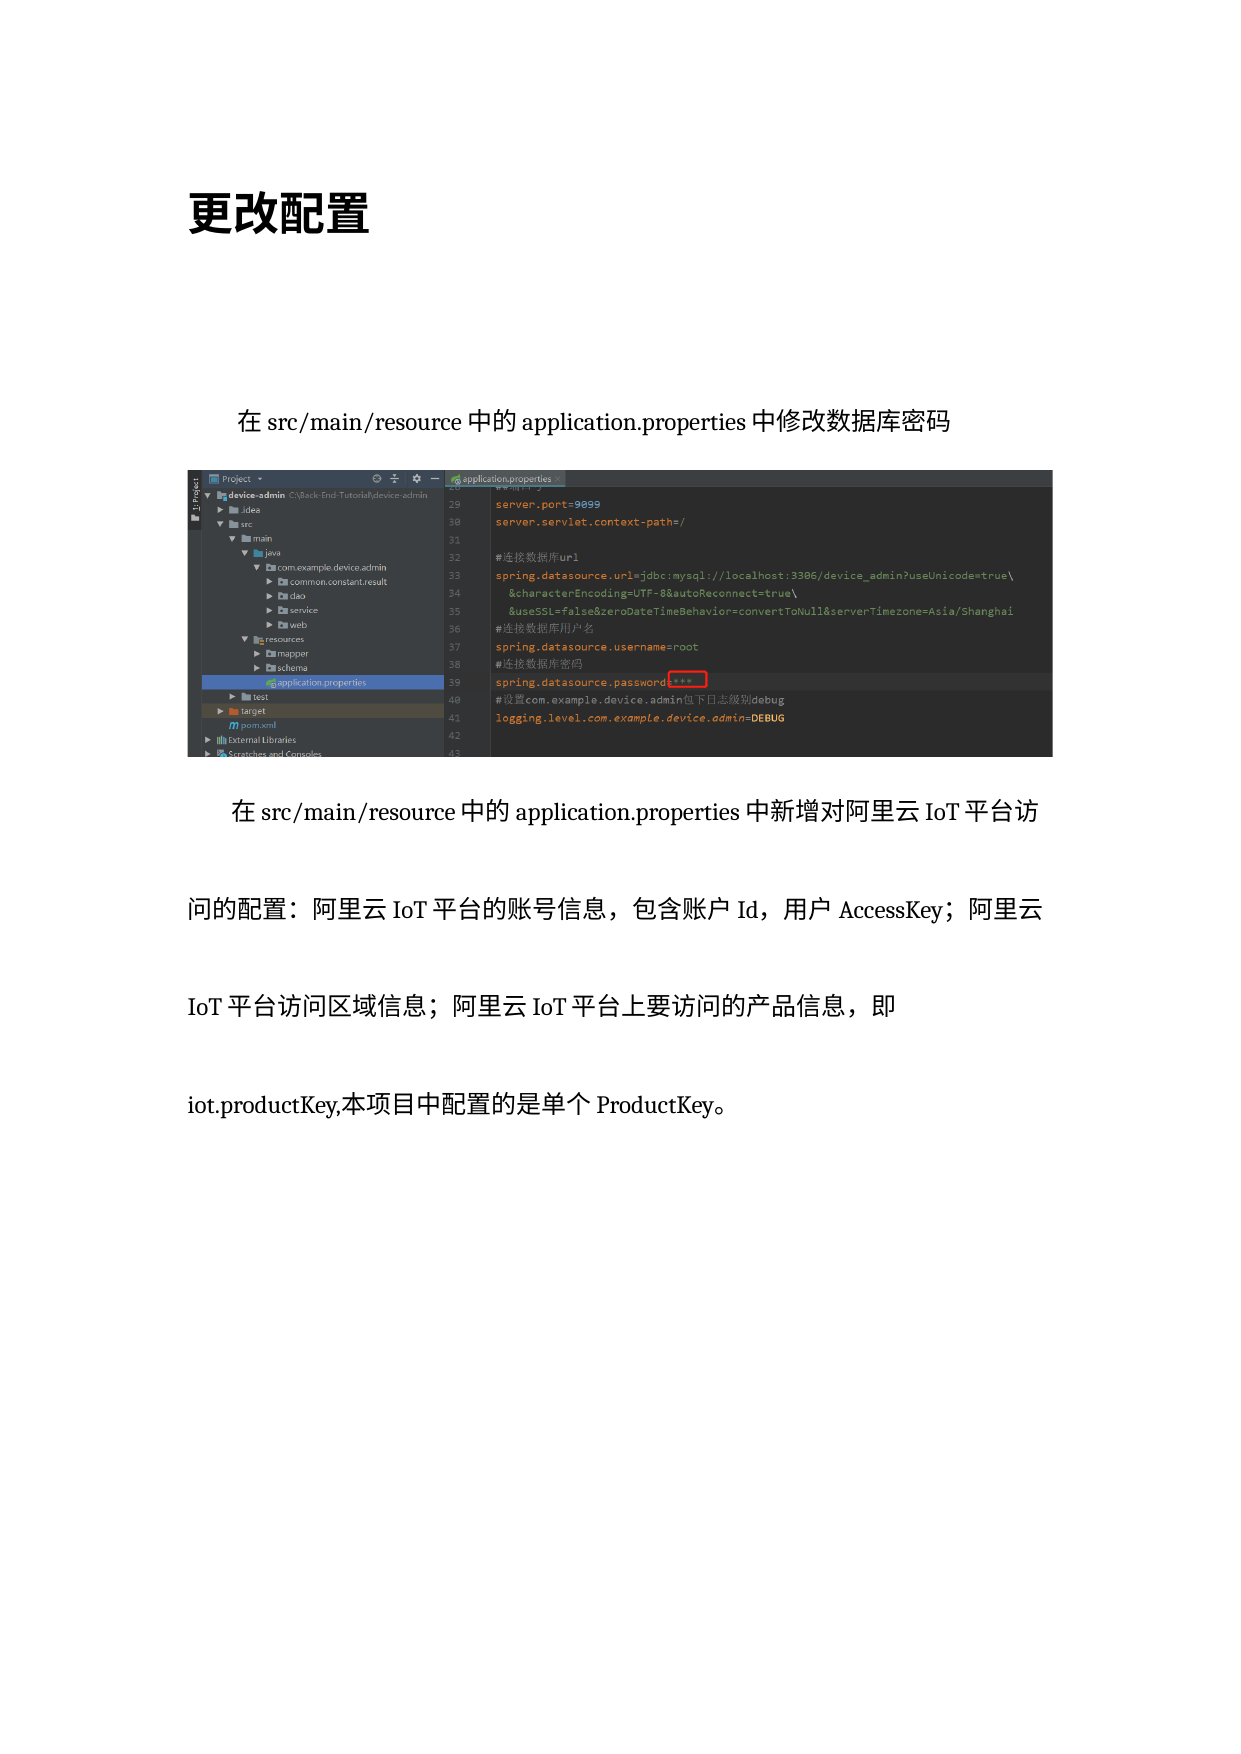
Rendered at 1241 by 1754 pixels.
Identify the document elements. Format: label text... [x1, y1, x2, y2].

picture [187, 470, 1053, 757]
text 在src/main/resource中的application.properties中修改数据库密码 [187, 387, 1053, 452]
text 在src/main/resource中的application.properties中新增对阿里云IoT平台访问的配置：阿里云IoT平台的账号信息，包含账户Id，用户AccessKey；阿里云IoT平台访问区域信息；阿里云IoT平台上要访问的产品信息，即iot.productKey,本项目中配置的是单个ProductKey。 [187, 777, 1053, 1135]
subtitle 更改配置 [187, 162, 1053, 259]
